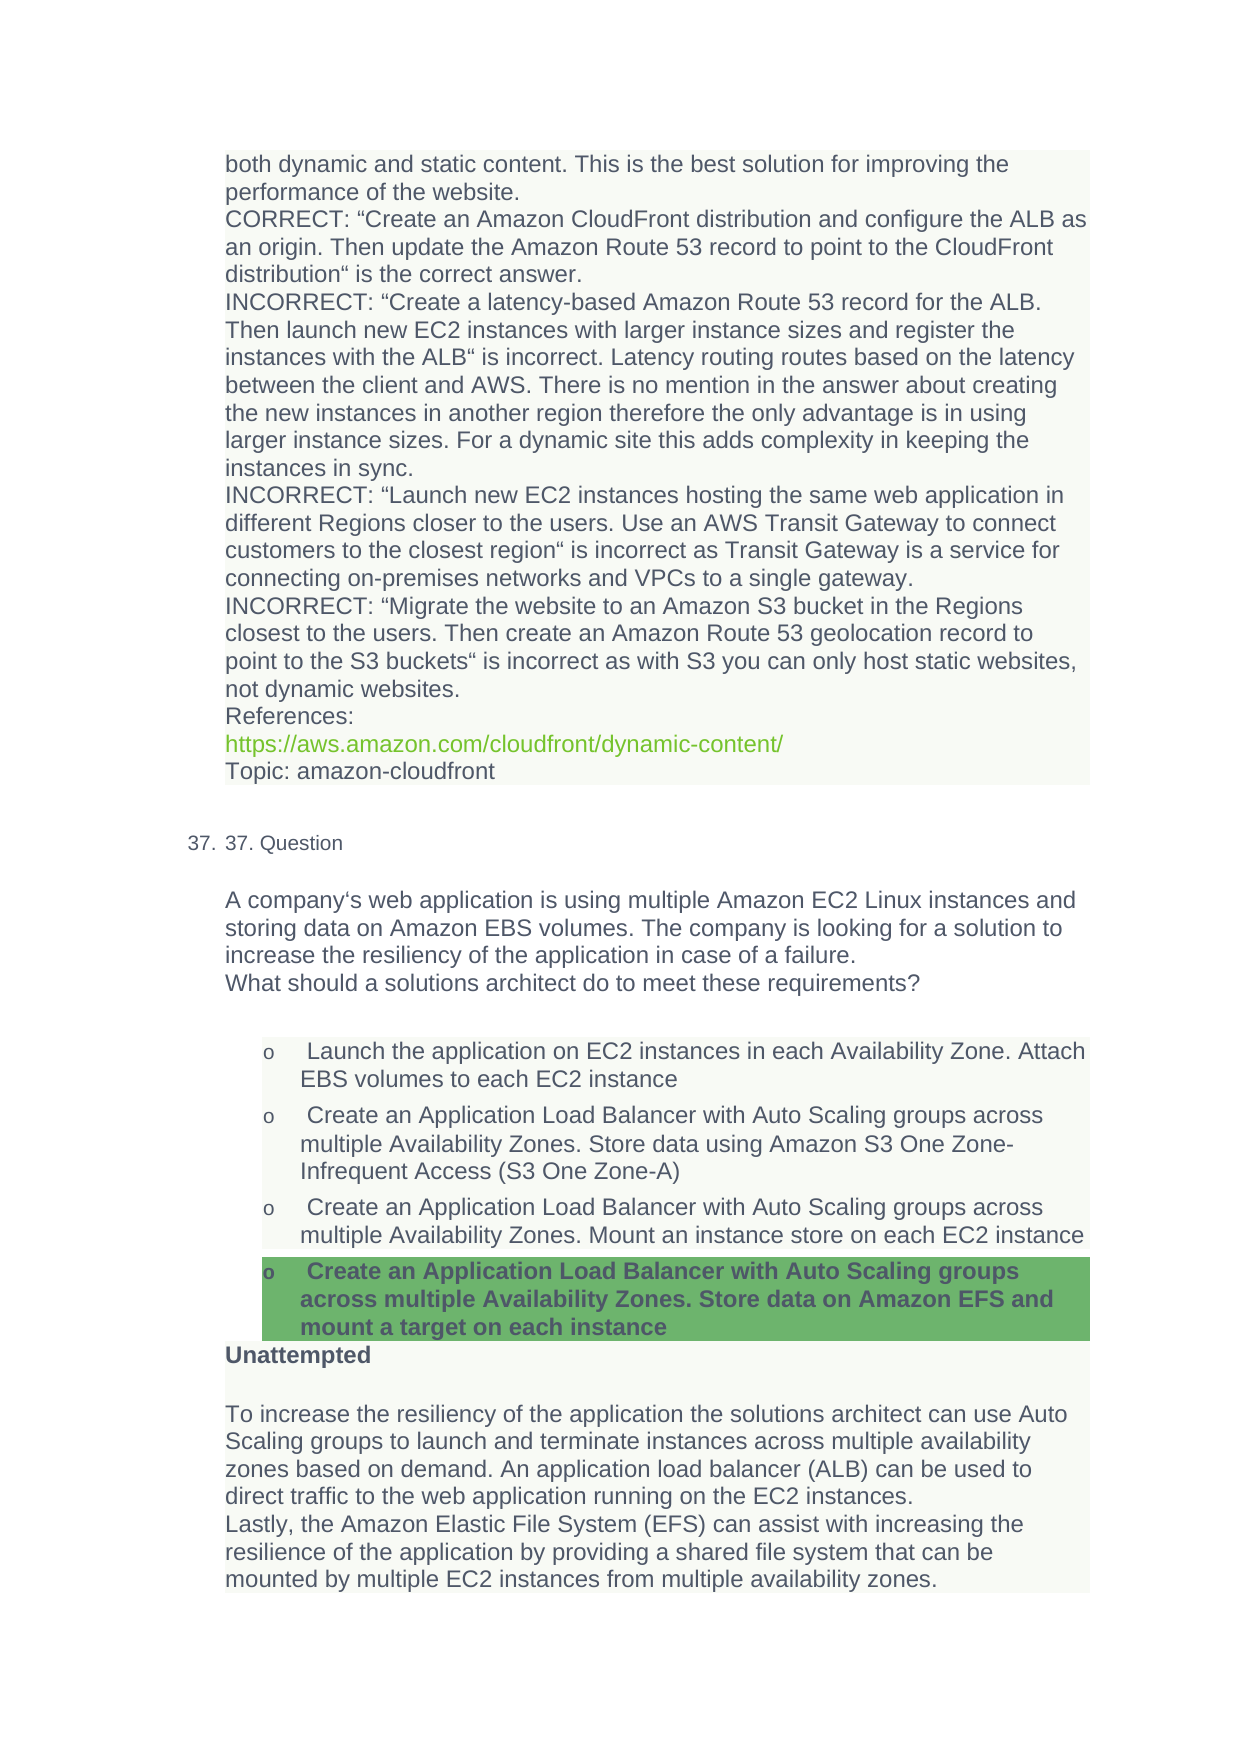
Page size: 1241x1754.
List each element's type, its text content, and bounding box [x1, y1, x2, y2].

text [225, 1399, 1090, 1593]
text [225, 150, 1090, 785]
list Create an Application Load Balancer with Auto Scaling groups across multiple Availability Zones. Store data on Amazon EFS and mount a target on each instance [262, 1257, 1090, 1341]
text Unattempted [225, 1341, 1090, 1399]
text A company‘s web application is using multiple Amazon EC2 Linux instances and storing data on Amazon EBS volumes. The company is looking for a solution to increase the resiliency of the application in case of a failure. What should a solutions architect do to meet these requirements? [225, 886, 1090, 997]
list 37. Question [187, 825, 1090, 855]
list Create an Application Load Balancer with Auto Scaling groups across multiple Availability Zones. Store data using Amazon S3 One Zone-Infrequent Access (S3 One Zone-A) [262, 1101, 1090, 1185]
list Create an Application Load Balancer with Auto Scaling groups across multiple Availability Zones. Mount an instance store on each EC2 instance [262, 1192, 1090, 1249]
list Launch the application on EC2 instances in each Availability Zone. Attach EBS volumes to each EC2 instance [262, 1037, 1090, 1093]
